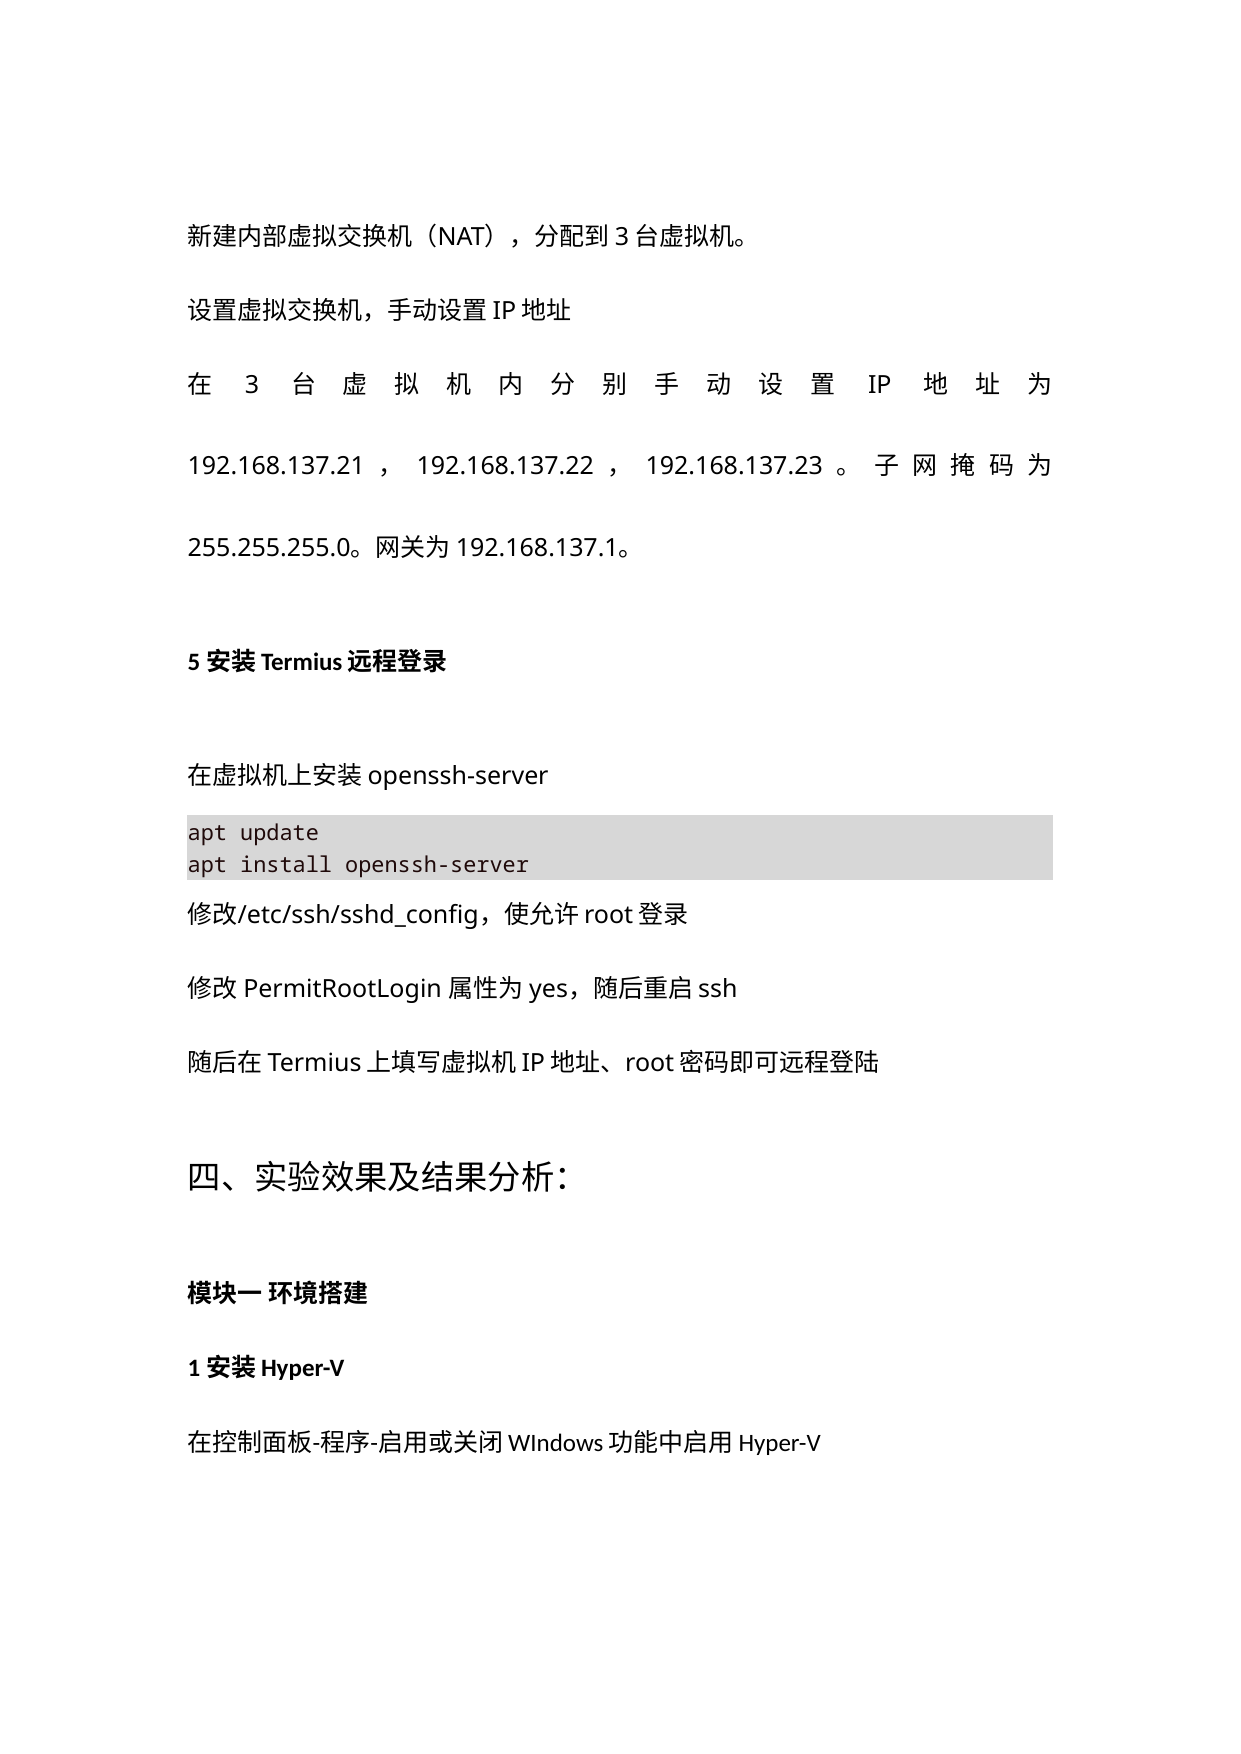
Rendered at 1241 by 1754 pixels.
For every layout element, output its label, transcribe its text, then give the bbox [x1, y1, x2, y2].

text 修改 PermitRootLogin 属性为 yes，随后重启ssh [187, 954, 1053, 1019]
text 设置虚拟交换机，手动设置IP地址 [187, 276, 1053, 341]
text apt update [187, 815, 1053, 848]
text 新建内部虚拟交换机（NAT），分配到3台虚拟机。 [187, 202, 1053, 267]
text 四、实验效果及结果分析： [187, 1142, 1053, 1207]
text 在虚拟机上安装openssh-server [187, 741, 1053, 806]
text 5 安装Termius远程登录 [187, 627, 1053, 692]
text apt install openssh-server [187, 848, 1053, 880]
text 修改/etc/ssh/sshd_config，使允许root登录 [187, 880, 1053, 945]
text 随后在Termius上填写虚拟机IP地址、root密码即可远程登陆 [187, 1028, 1053, 1093]
text 在3台虚拟机内分别手动设置IP地址为192.168.137.21，192.168.137.22，192.168.137.23。子网掩码为255.255.255.0。网关为192.168.137.1。 [187, 350, 1053, 578]
text 模块一 环境搭建 [187, 1259, 1053, 1324]
text 在控制面板-程序-启用或关闭WIndows功能中启用Hyper-V [187, 1408, 1053, 1473]
text 1 安装Hyper-V [187, 1333, 1053, 1398]
